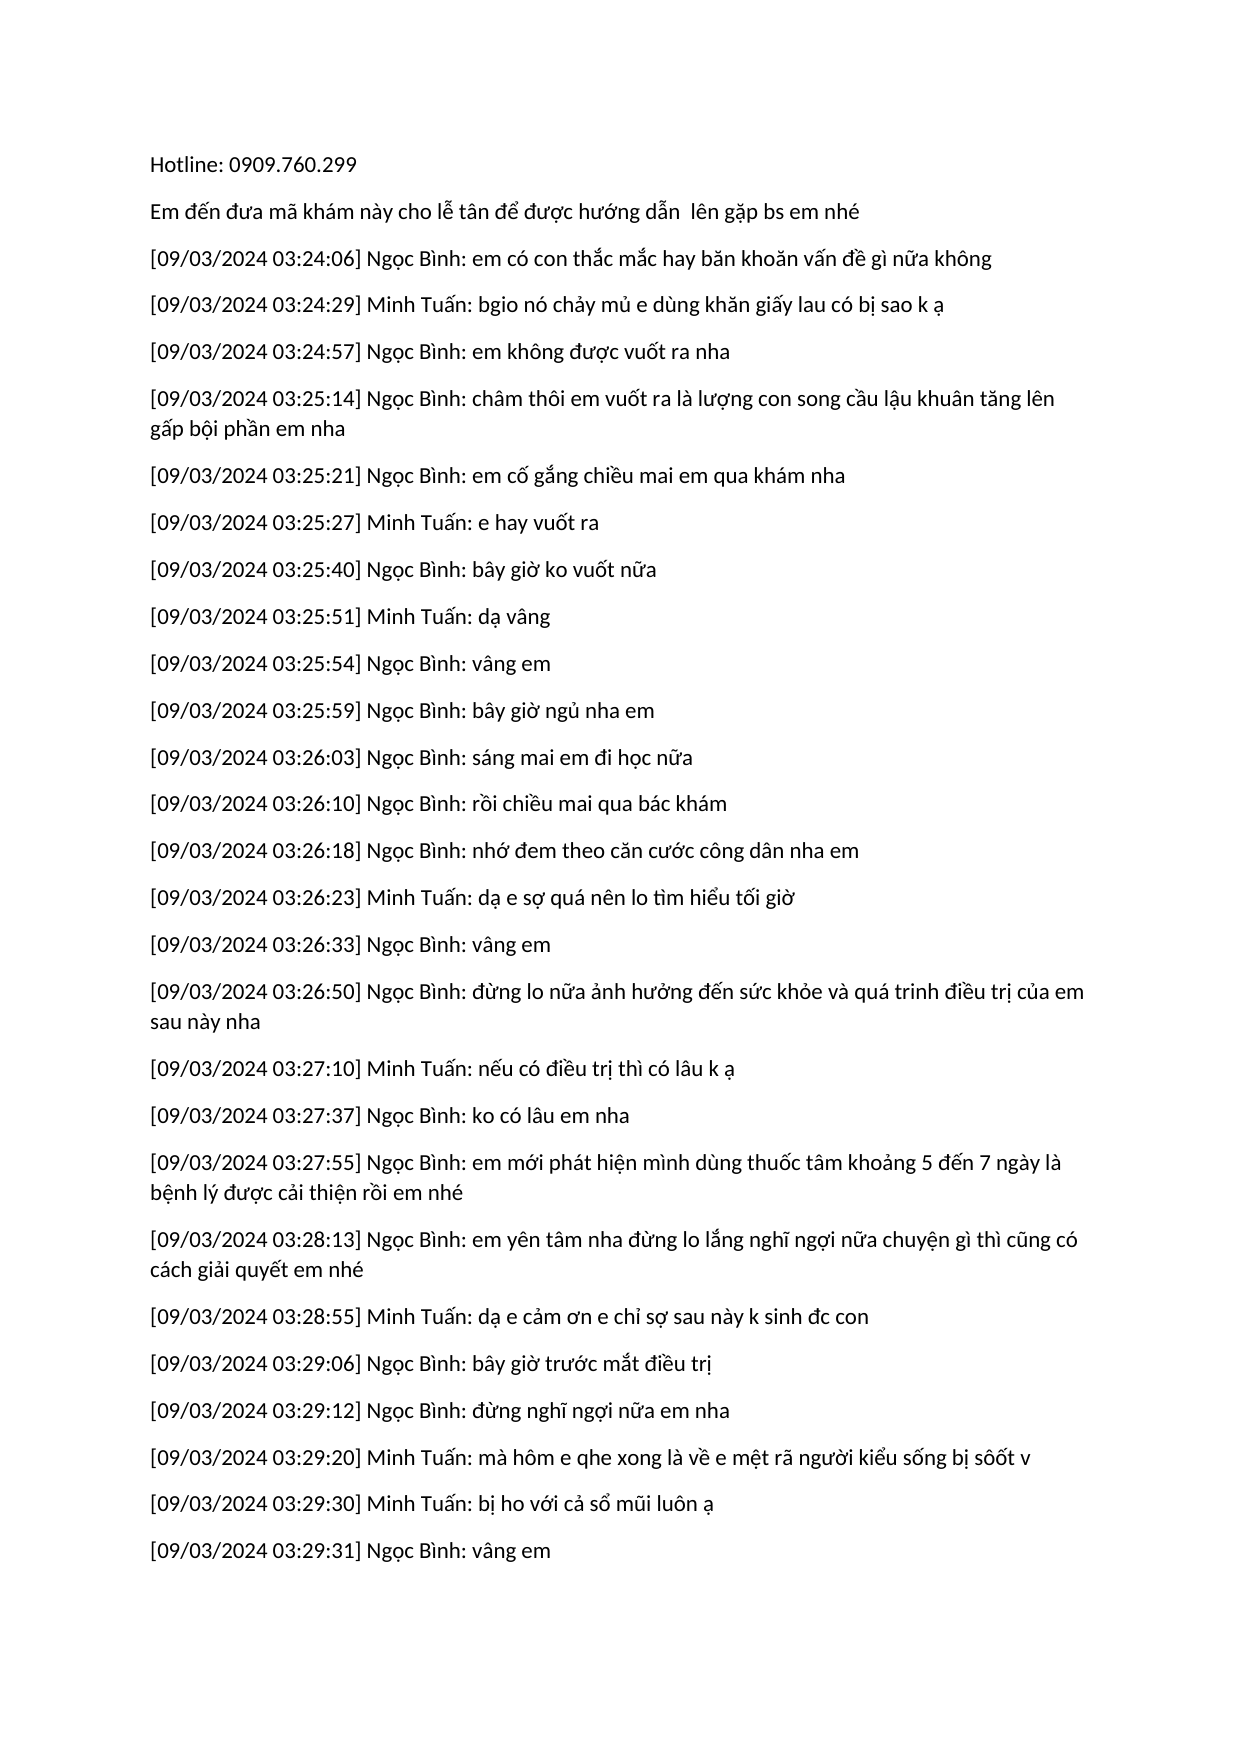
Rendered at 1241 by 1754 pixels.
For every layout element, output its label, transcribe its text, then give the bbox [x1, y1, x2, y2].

text Em đến đưa mã khám này cho lễ tân để được hướng dẫn lên gặp bs em nhé [150, 197, 1090, 225]
text [09/03/2024 03:29:06] Ngọc Bình: bây giờ trước mắt điều trị [150, 1349, 1090, 1377]
text [09/03/2024 03:28:55] Minh Tuấn: dạ e cảm ơn e chỉ sợ sau này k sinh đc con [150, 1302, 1090, 1330]
text [09/03/2024 03:24:57] Ngọc Bình: em không được vuốt ra nha [150, 337, 1090, 366]
text Hotline: 0909.760.299 [150, 150, 1090, 178]
text [09/03/2024 03:25:14] Ngọc Bình: châm thôi em vuốt ra là lượng con song cầu lậu khuân tăng lên gấp bội phần em nha [150, 384, 1090, 443]
text [09/03/2024 03:26:50] Ngọc Bình: đừng lo nữa ảnh hưởng đến sức khỏe và quá trinh điều trị của em sau này nha [150, 977, 1090, 1035]
text [09/03/2024 03:29:12] Ngọc Bình: đừng nghĩ ngợi nữa em nha [150, 1396, 1090, 1424]
text [09/03/2024 03:26:03] Ngọc Bình: sáng mai em đi học nữa [150, 743, 1090, 771]
text [09/03/2024 03:29:30] Minh Tuấn: bị ho với cả sổ mũi luôn ạ [150, 1489, 1090, 1518]
text [09/03/2024 03:28:13] Ngọc Bình: em yên tâm nha đừng lo lắng nghĩ ngợi nữa chuyện gì thì cũng có cách giải quyết em nhé [150, 1225, 1090, 1283]
text [09/03/2024 03:27:55] Ngọc Bình: em mới phát hiện mình dùng thuốc tâm khoảng 5 đến 7 ngày là bệnh lý được cải thiện rồi em nhé [150, 1148, 1090, 1206]
text [09/03/2024 03:29:31] Ngọc Bình: vâng em [150, 1536, 1090, 1564]
text [09/03/2024 03:24:29] Minh Tuấn: bgio nó chảy mủ e dùng khăn giấy lau có bị sao k ạ [150, 291, 1090, 319]
text [09/03/2024 03:29:20] Minh Tuấn: mà hôm e qhe xong là về e mệt rã người kiểu sống bị sôốt v [150, 1443, 1090, 1471]
text [09/03/2024 03:25:51] Minh Tuấn: dạ vâng [150, 602, 1090, 630]
text [09/03/2024 03:25:27] Minh Tuấn: e hay vuốt ra [150, 508, 1090, 536]
text [09/03/2024 03:27:10] Minh Tuấn: nếu có điều trị thì có lâu k ạ [150, 1054, 1090, 1082]
text [09/03/2024 03:24:06] Ngọc Bình: em có con thắc mắc hay băn khoăn vấn đề gì nữa không [150, 244, 1090, 272]
text [09/03/2024 03:26:33] Ngọc Bình: vâng em [150, 930, 1090, 958]
text [09/03/2024 03:26:23] Minh Tuấn: dạ e sợ quá nên lo tìm hiểu tối giờ [150, 883, 1090, 911]
text [09/03/2024 03:26:10] Ngọc Bình: rồi chiều mai qua bác khám [150, 789, 1090, 818]
text [09/03/2024 03:25:40] Ngọc Bình: bây giờ ko vuốt nữa [150, 555, 1090, 583]
text [09/03/2024 03:25:21] Ngọc Bình: em cố gắng chiều mai em qua khám nha [150, 461, 1090, 489]
text [09/03/2024 03:25:59] Ngọc Bình: bây giờ ngủ nha em [150, 696, 1090, 724]
text [09/03/2024 03:27:37] Ngọc Bình: ko có lâu em nha [150, 1101, 1090, 1129]
text [09/03/2024 03:26:18] Ngọc Bình: nhớ đem theo căn cước công dân nha em [150, 836, 1090, 864]
text [09/03/2024 03:25:54] Ngọc Bình: vâng em [150, 649, 1090, 677]
